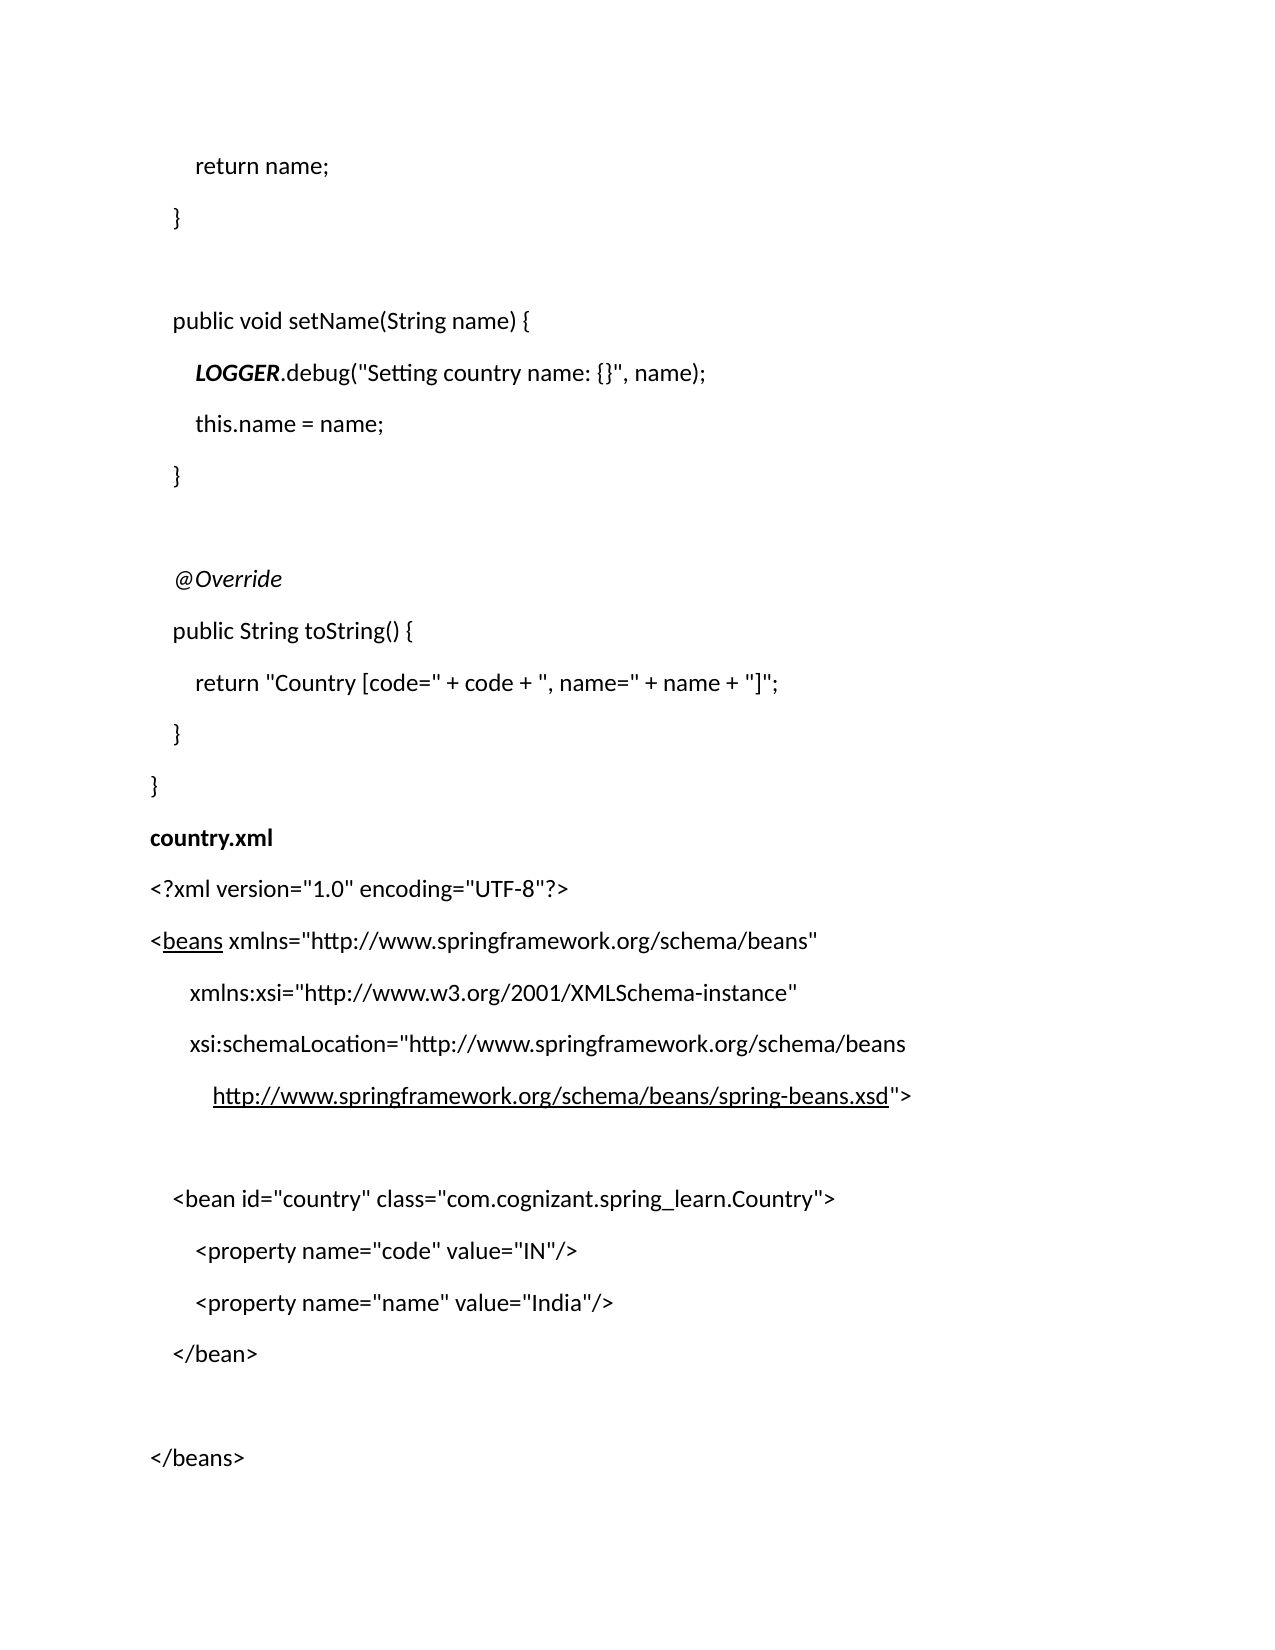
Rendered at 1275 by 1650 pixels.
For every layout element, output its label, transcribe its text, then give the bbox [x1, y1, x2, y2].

text @Override [150, 563, 1125, 594]
text <property name="name" value="India"/> [150, 1287, 1125, 1317]
text country.xml [150, 822, 1125, 852]
text } [150, 460, 1125, 491]
text LOGGER.debug("Setting country name: {}", name); [150, 357, 1125, 387]
text </beans> [150, 1442, 1125, 1472]
text return "Country [code=" + code + ", name=" + name + "]"; [150, 667, 1125, 697]
text } [150, 718, 1125, 749]
text public String toString() { [150, 615, 1125, 646]
text http://www.springframework.org/schema/beans/spring-beans.xsd"> [150, 1080, 1125, 1111]
text } [150, 770, 1125, 801]
text xmlns:xsi="http://www.w3.org/2001/XMLSchema-instance" [150, 977, 1125, 1007]
text this.name = name; [150, 408, 1125, 439]
text <bean id="country" class="com.cognizant.spring_learn.Country"> [150, 1183, 1125, 1214]
text </bean> [150, 1338, 1125, 1369]
text <property name="code" value="IN"/> [150, 1235, 1125, 1266]
text public void setName(String name) { [150, 305, 1125, 336]
text return name; [150, 150, 1125, 181]
text } [150, 202, 1125, 232]
text <?xml version="1.0" encoding="UTF-8"?> [150, 873, 1125, 904]
text <beans xmlns="http://www.springframework.org/schema/beans" [150, 925, 1125, 956]
text xsi:schemaLocation="http://www.springframework.org/schema/beans [150, 1028, 1125, 1059]
